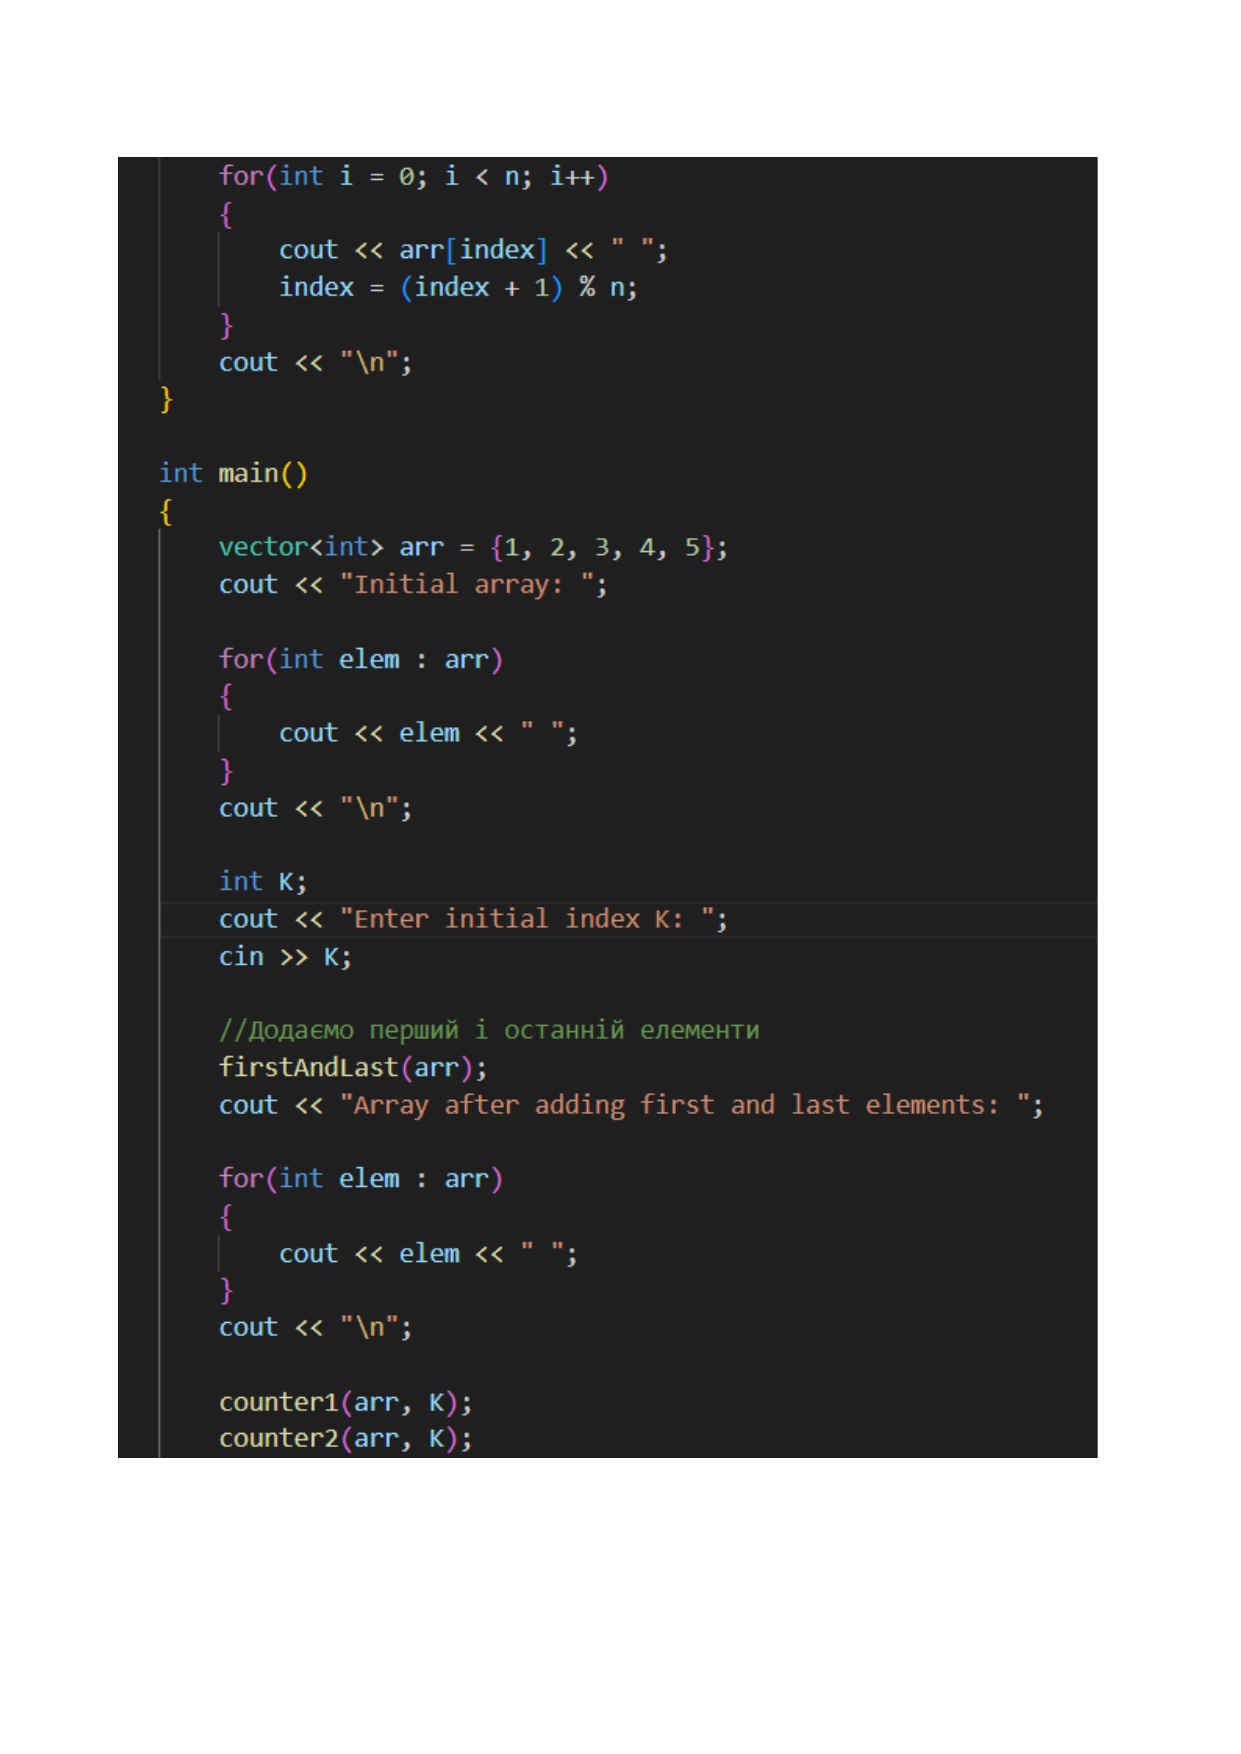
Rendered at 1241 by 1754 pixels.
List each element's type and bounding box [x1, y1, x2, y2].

picture [118, 157, 1098, 1458]
